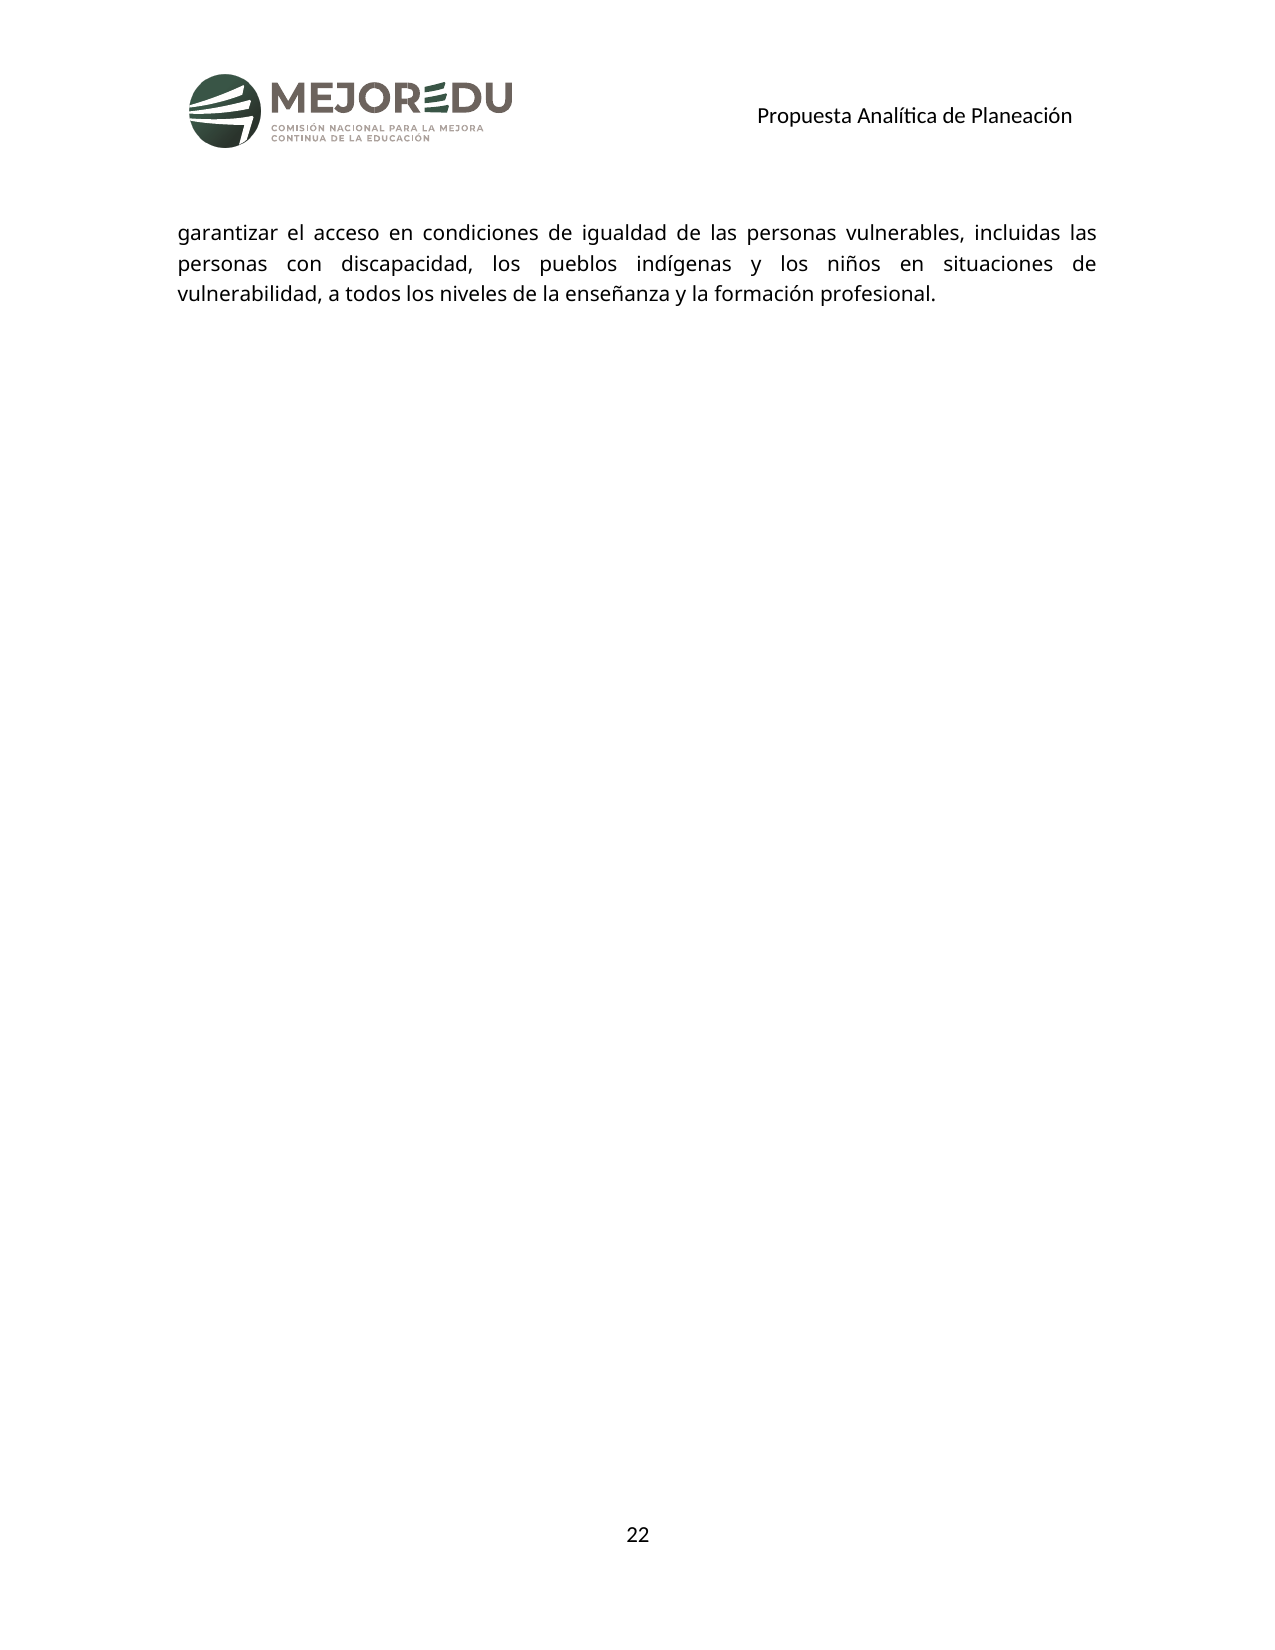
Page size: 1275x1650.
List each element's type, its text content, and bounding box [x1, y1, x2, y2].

picture [188, 73, 261, 148]
